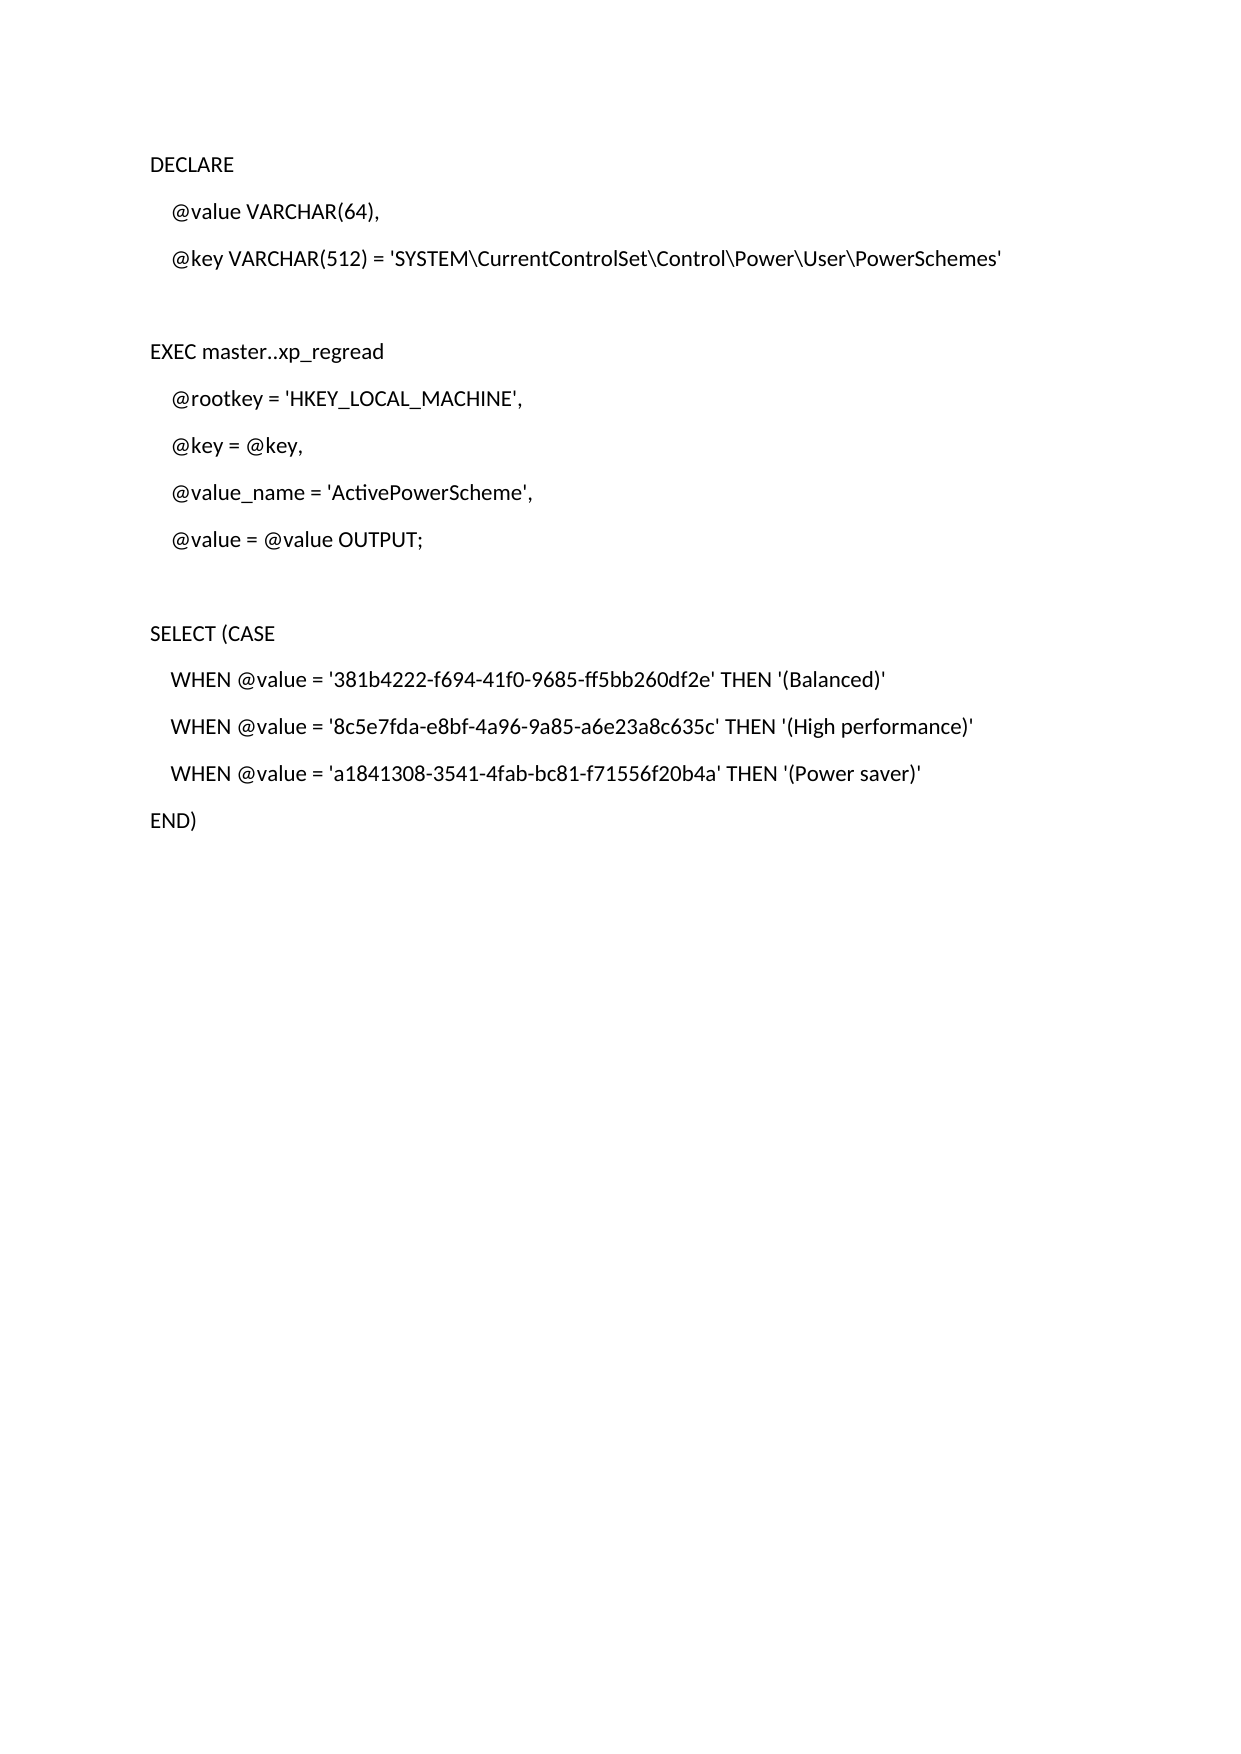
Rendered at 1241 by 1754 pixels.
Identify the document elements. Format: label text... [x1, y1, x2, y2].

text DECLARE [150, 150, 1090, 178]
text SELECT (CASE [150, 619, 1090, 647]
text EXEC master..xp_regread [150, 337, 1090, 366]
text @value_name = 'ActivePowerScheme', [150, 478, 1090, 506]
text @value = @value OUTPUT; [150, 525, 1090, 553]
text @value VARCHAR(64), [150, 197, 1090, 225]
text WHEN @value = '381b4222-f694-41f0-9685-ff5bb260df2e' THEN '(Balanced)' [150, 666, 1090, 694]
text WHEN @value = '8c5e7fda-e8bf-4a96-9a85-a6e23a8c635c' THEN '(High performance)' [150, 712, 1090, 741]
text END) [150, 806, 1090, 834]
text @key = @key, [150, 431, 1090, 459]
text WHEN @value = 'a1841308-3541-4fab-bc81-f71556f20b4a' THEN '(Power saver)' [150, 759, 1090, 787]
text @key VARCHAR(512) = 'SYSTEM\CurrentControlSet\Control\Power\User\PowerSchemes' [150, 244, 1090, 272]
text @rootkey = 'HKEY_LOCAL_MACHINE', [150, 384, 1090, 412]
